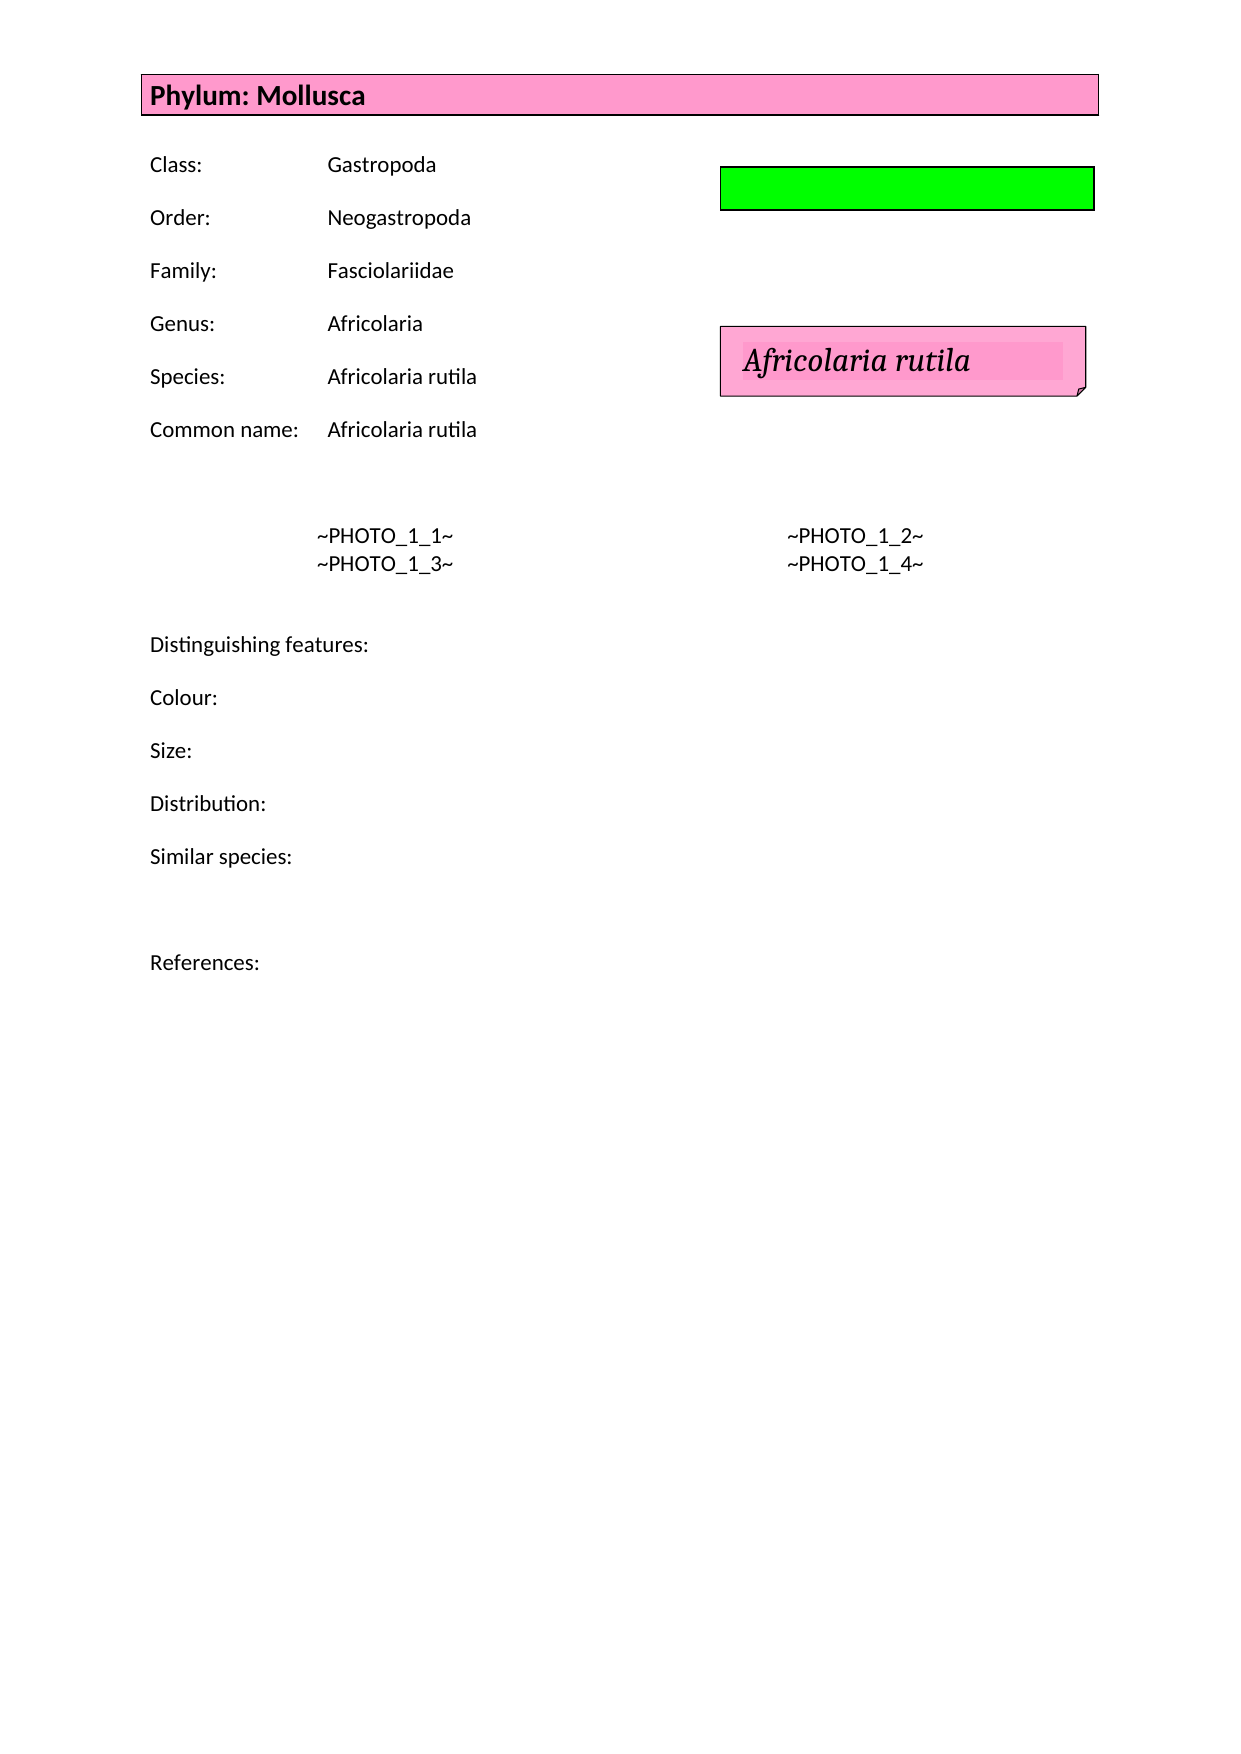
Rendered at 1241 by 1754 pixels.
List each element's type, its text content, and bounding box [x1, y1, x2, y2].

text Class: Gastropoda [150, 150, 1090, 178]
table_cell ~PHOTO_1_3~ [150, 549, 620, 577]
text Family: Fasciolariidae [150, 256, 1090, 284]
text Size: [150, 736, 1090, 764]
text Order: Neogastropoda [150, 203, 1090, 231]
table_cell ~PHOTO_1_4~ [620, 549, 1090, 577]
text Distinguishing features: [150, 630, 1090, 658]
table_header ~PHOTO_1_2~ [620, 521, 1090, 549]
table_header ~PHOTO_1_1~ [150, 521, 620, 549]
text Genus: Africolaria [150, 309, 1090, 337]
text Similar species: [150, 842, 1090, 870]
text Common name: Africolaria rutila [150, 415, 1090, 443]
text References: [150, 948, 1090, 976]
text Colour: [150, 683, 1090, 711]
text Species: Africolaria rutila [150, 362, 719, 390]
text Distribution: [150, 789, 1090, 817]
